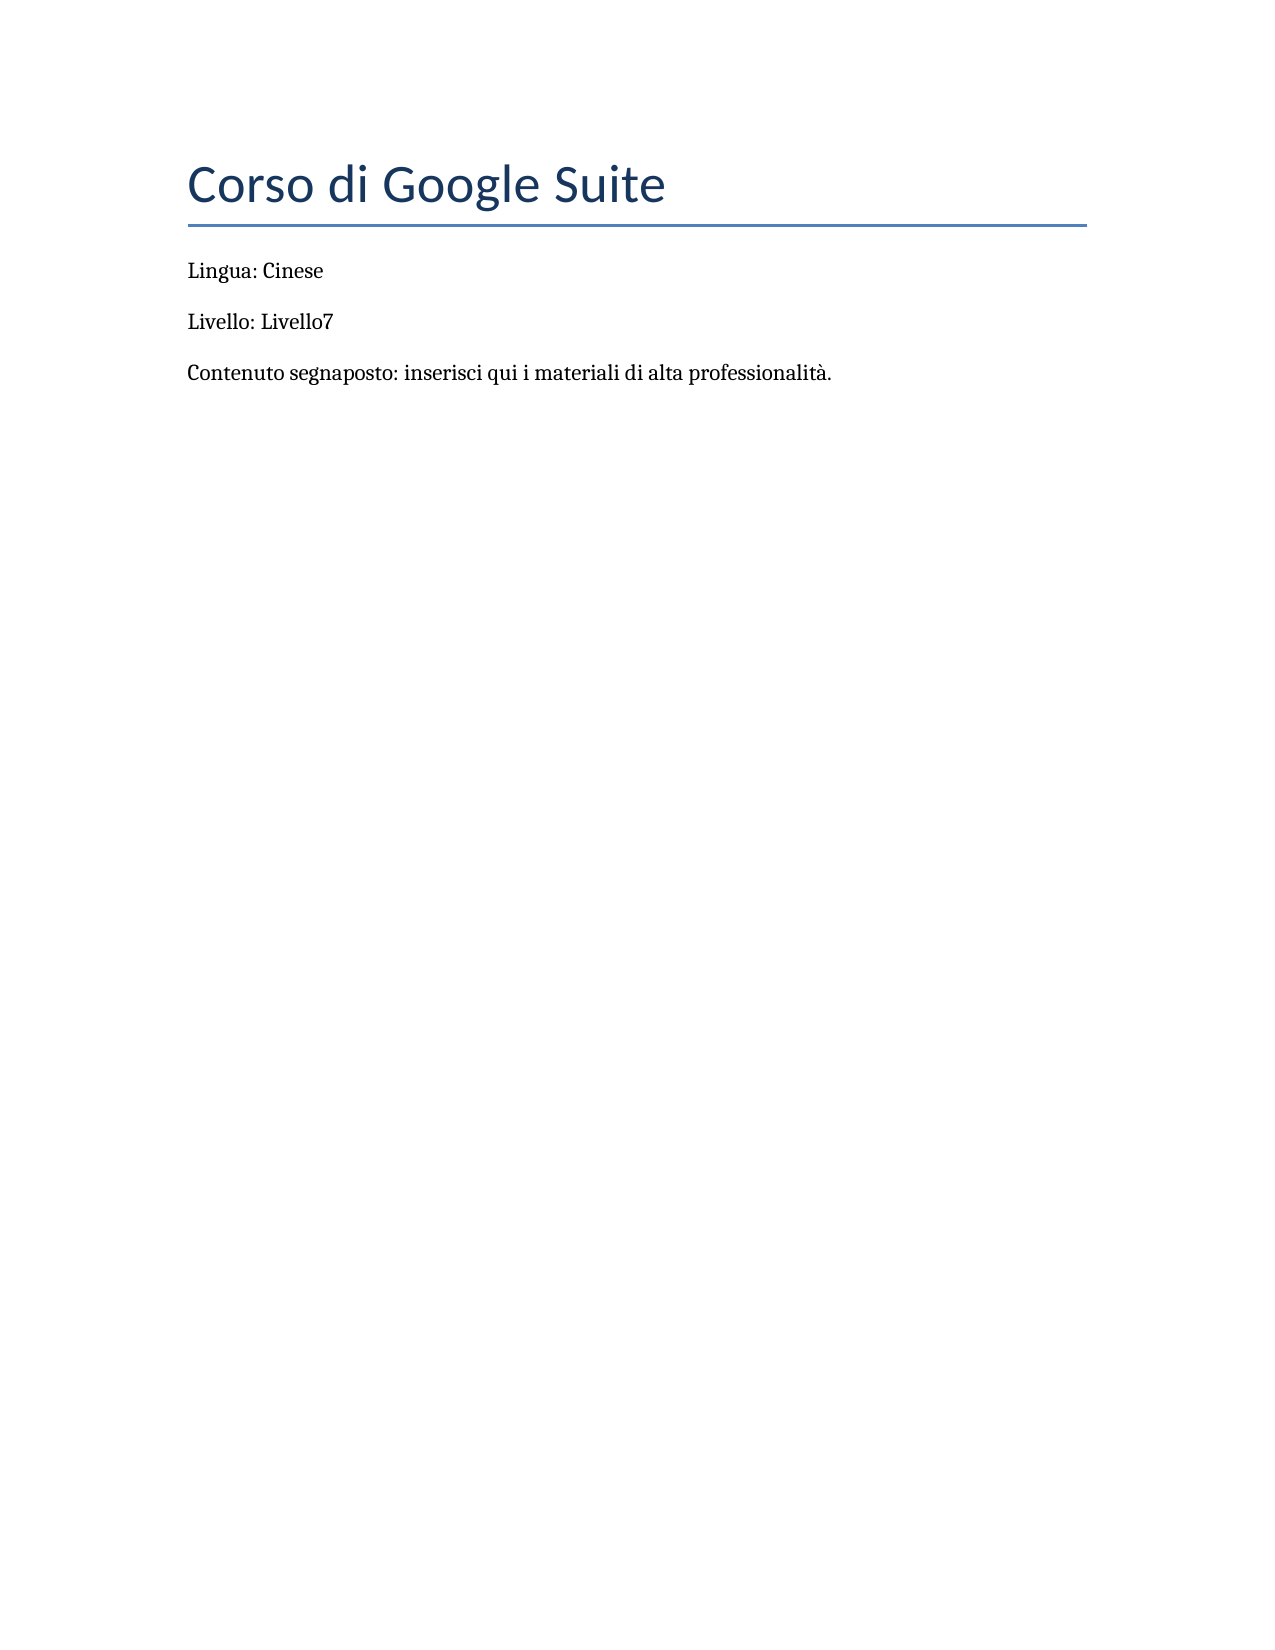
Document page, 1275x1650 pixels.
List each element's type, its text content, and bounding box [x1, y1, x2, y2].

text Livello: Livello7 [187, 309, 1087, 335]
title Corso di Google Suite [187, 150, 1087, 227]
text Lingua: Cinese [187, 258, 1087, 284]
text Contenuto segnaposto: inserisci qui i materiali di alta professionalità. [187, 360, 1087, 386]
